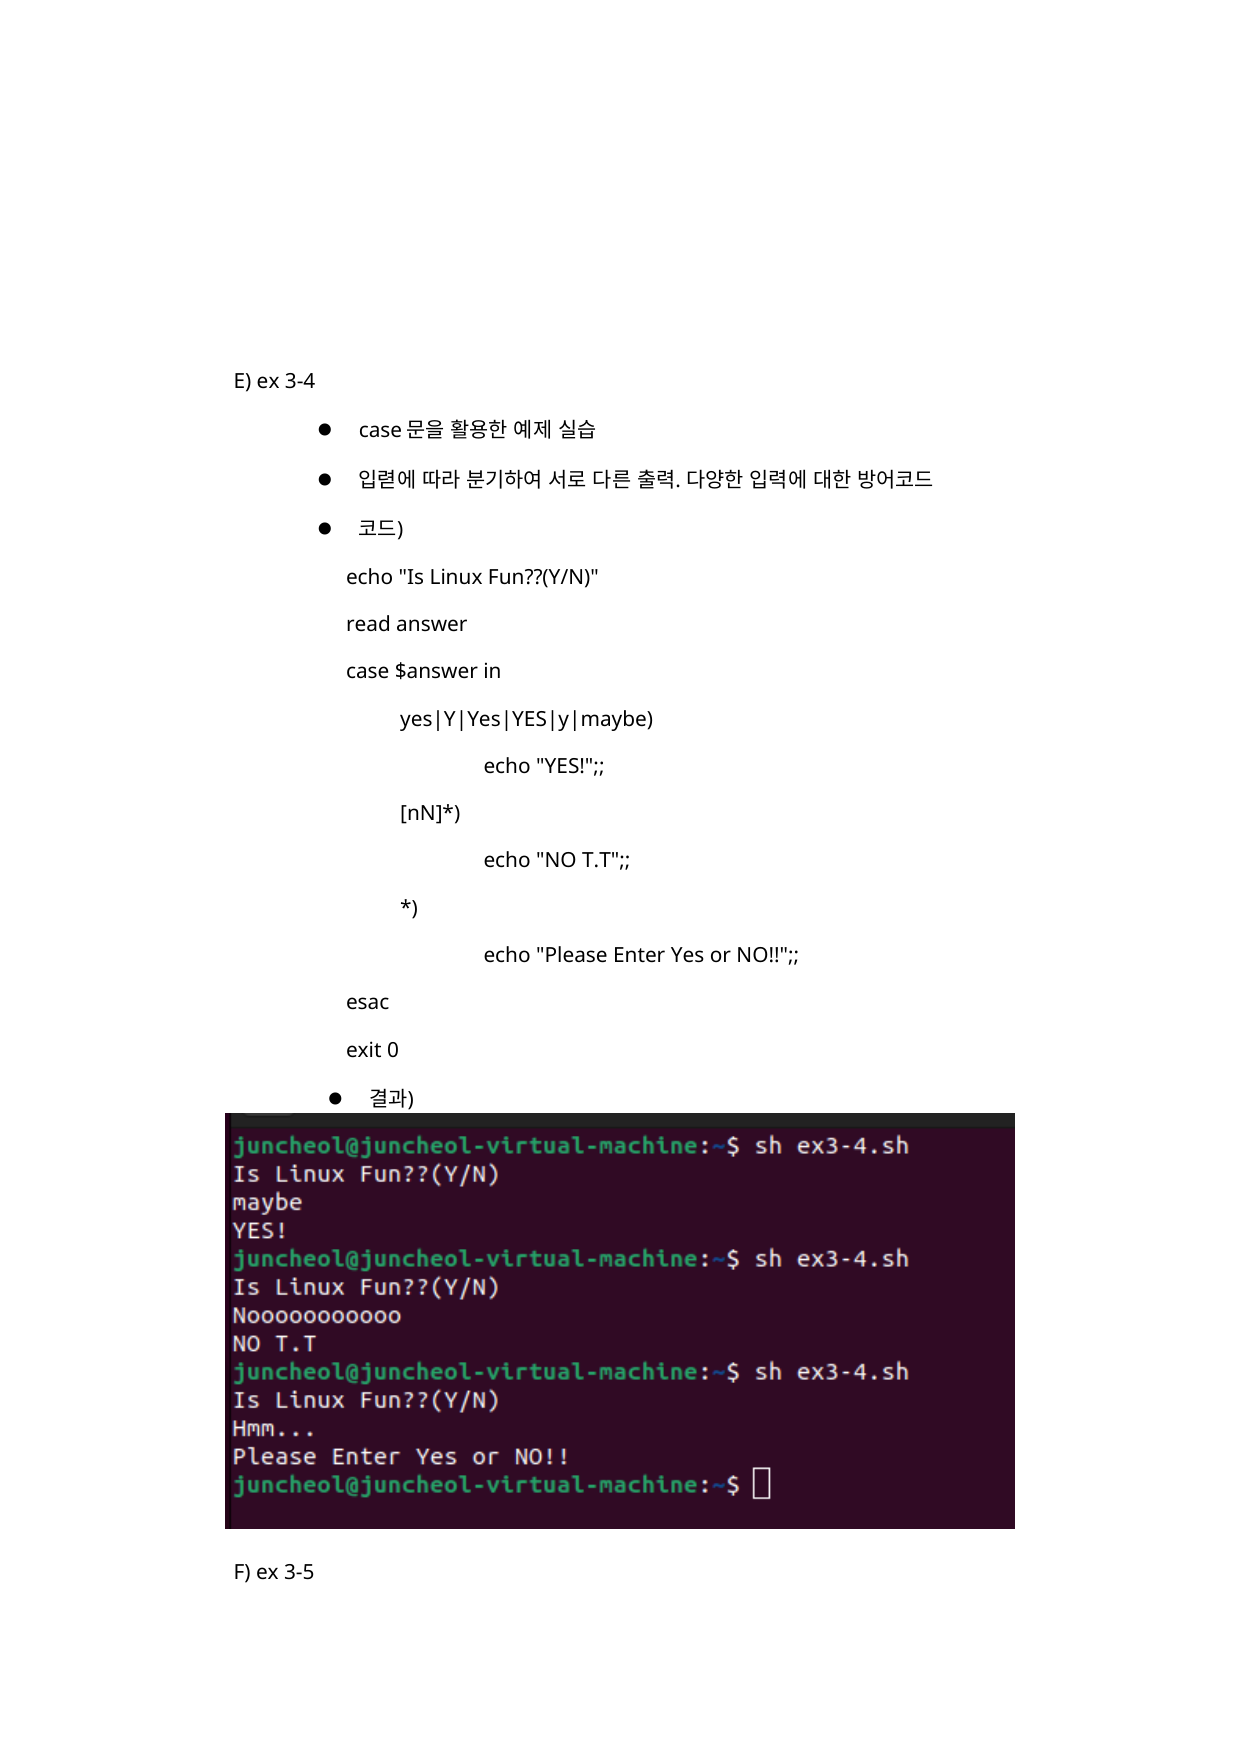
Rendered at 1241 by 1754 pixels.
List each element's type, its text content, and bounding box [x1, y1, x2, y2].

list echo "NO T.T";; [346, 846, 1090, 874]
list 입렫에 따라 분기하여 서로 다른 출력. 다양한 입력에 대한 방어코드 [317, 463, 1090, 493]
list esac [346, 987, 1090, 1016]
list case $answer in [346, 656, 1090, 685]
list read answer [346, 609, 1090, 637]
text exit 0 [262, 1035, 1090, 1063]
list [nN]*) [346, 798, 1090, 827]
picture [225, 1113, 1015, 1529]
list echo "YES!";; [346, 751, 1090, 779]
text E) ex 3-4 [150, 366, 1090, 395]
list 코드) [317, 512, 1090, 543]
text F) ex 3-5 [150, 1557, 1090, 1585]
list 결과) [327, 1082, 1090, 1112]
list *) [346, 893, 1090, 921]
list yes|Y|Yes|YES|y|maybe) [346, 704, 1090, 732]
list echo "Is Linux Fun??(Y/N)" [346, 562, 1090, 590]
list echo "Please Enter Yes or NO!!";; [346, 940, 1090, 968]
list case문을 활용한 예제 실습 [317, 414, 1090, 444]
